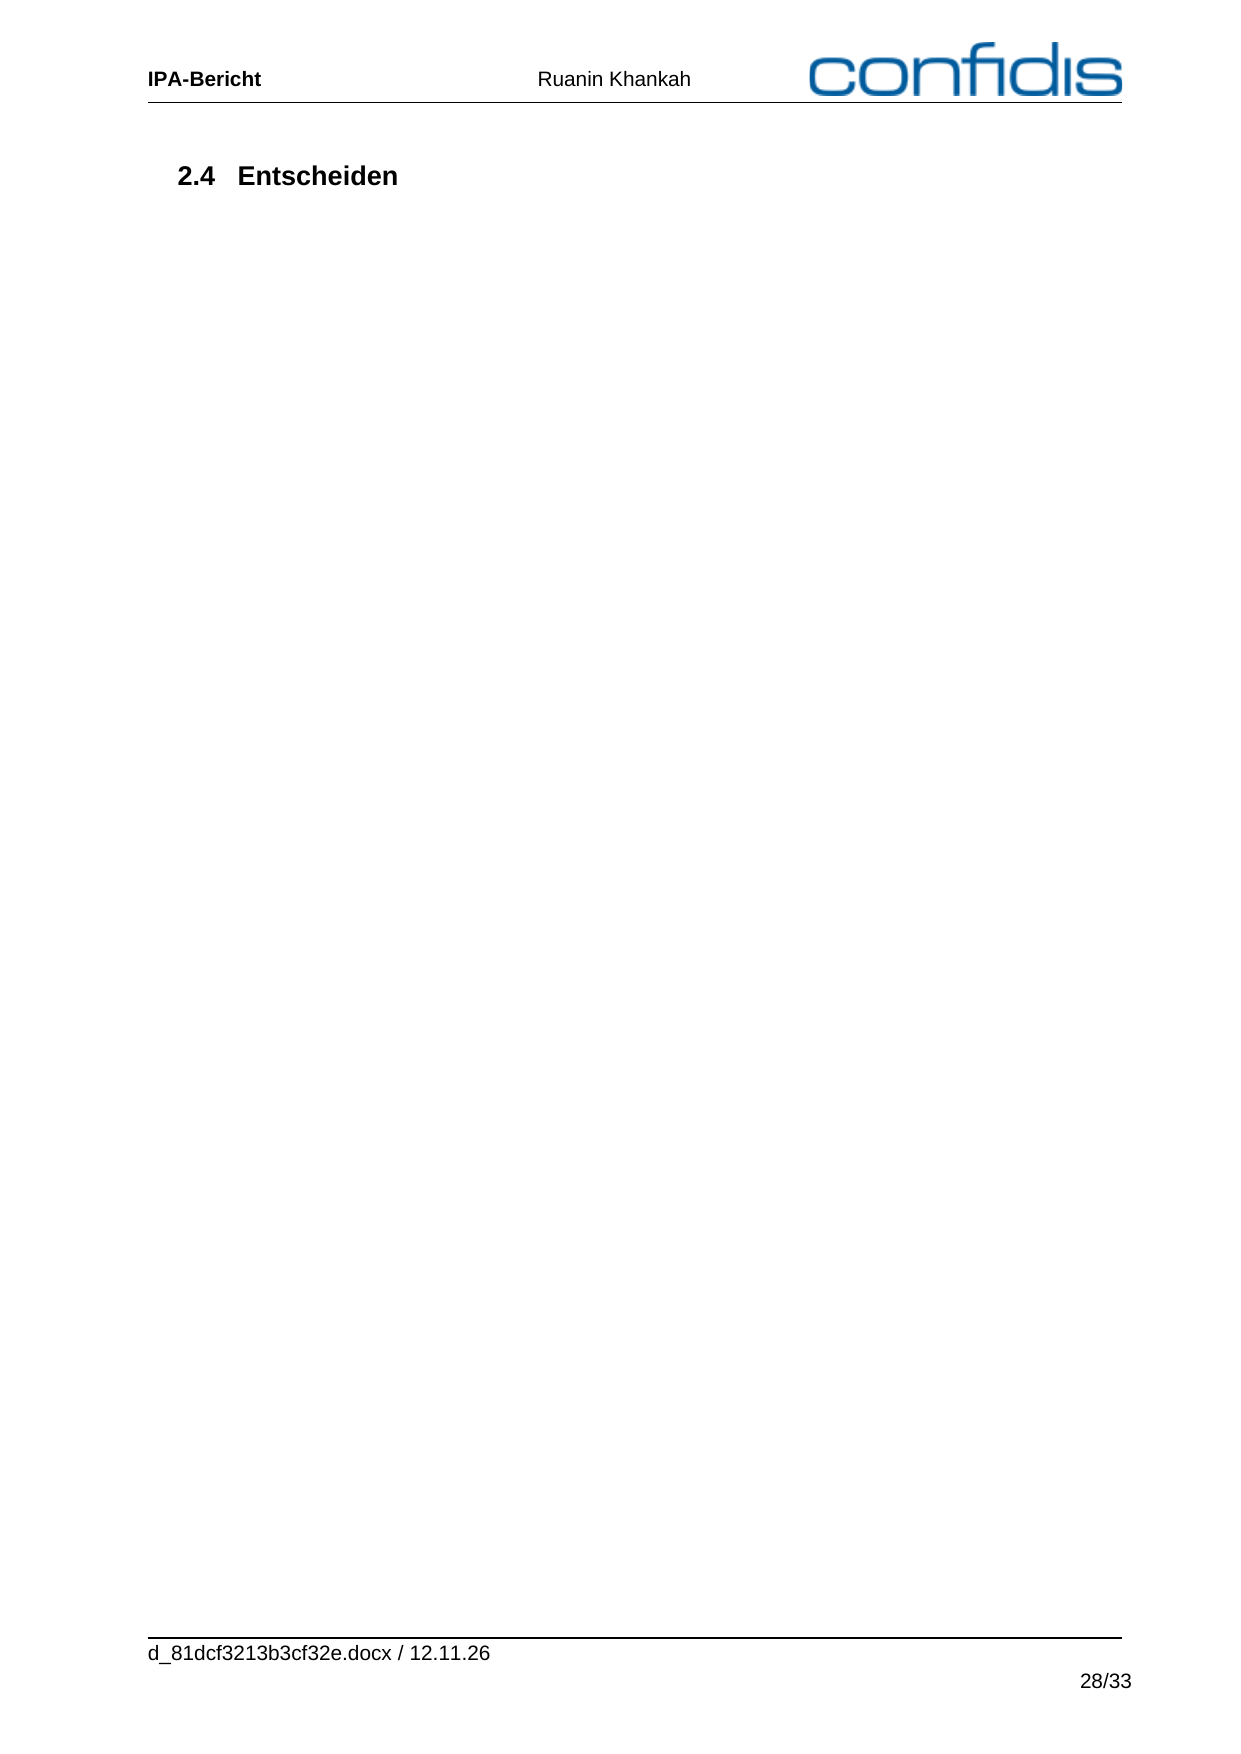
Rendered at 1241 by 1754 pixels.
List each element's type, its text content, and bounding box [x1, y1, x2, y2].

subtitle Entscheiden [177, 160, 1122, 191]
picture [809, 42, 1123, 96]
